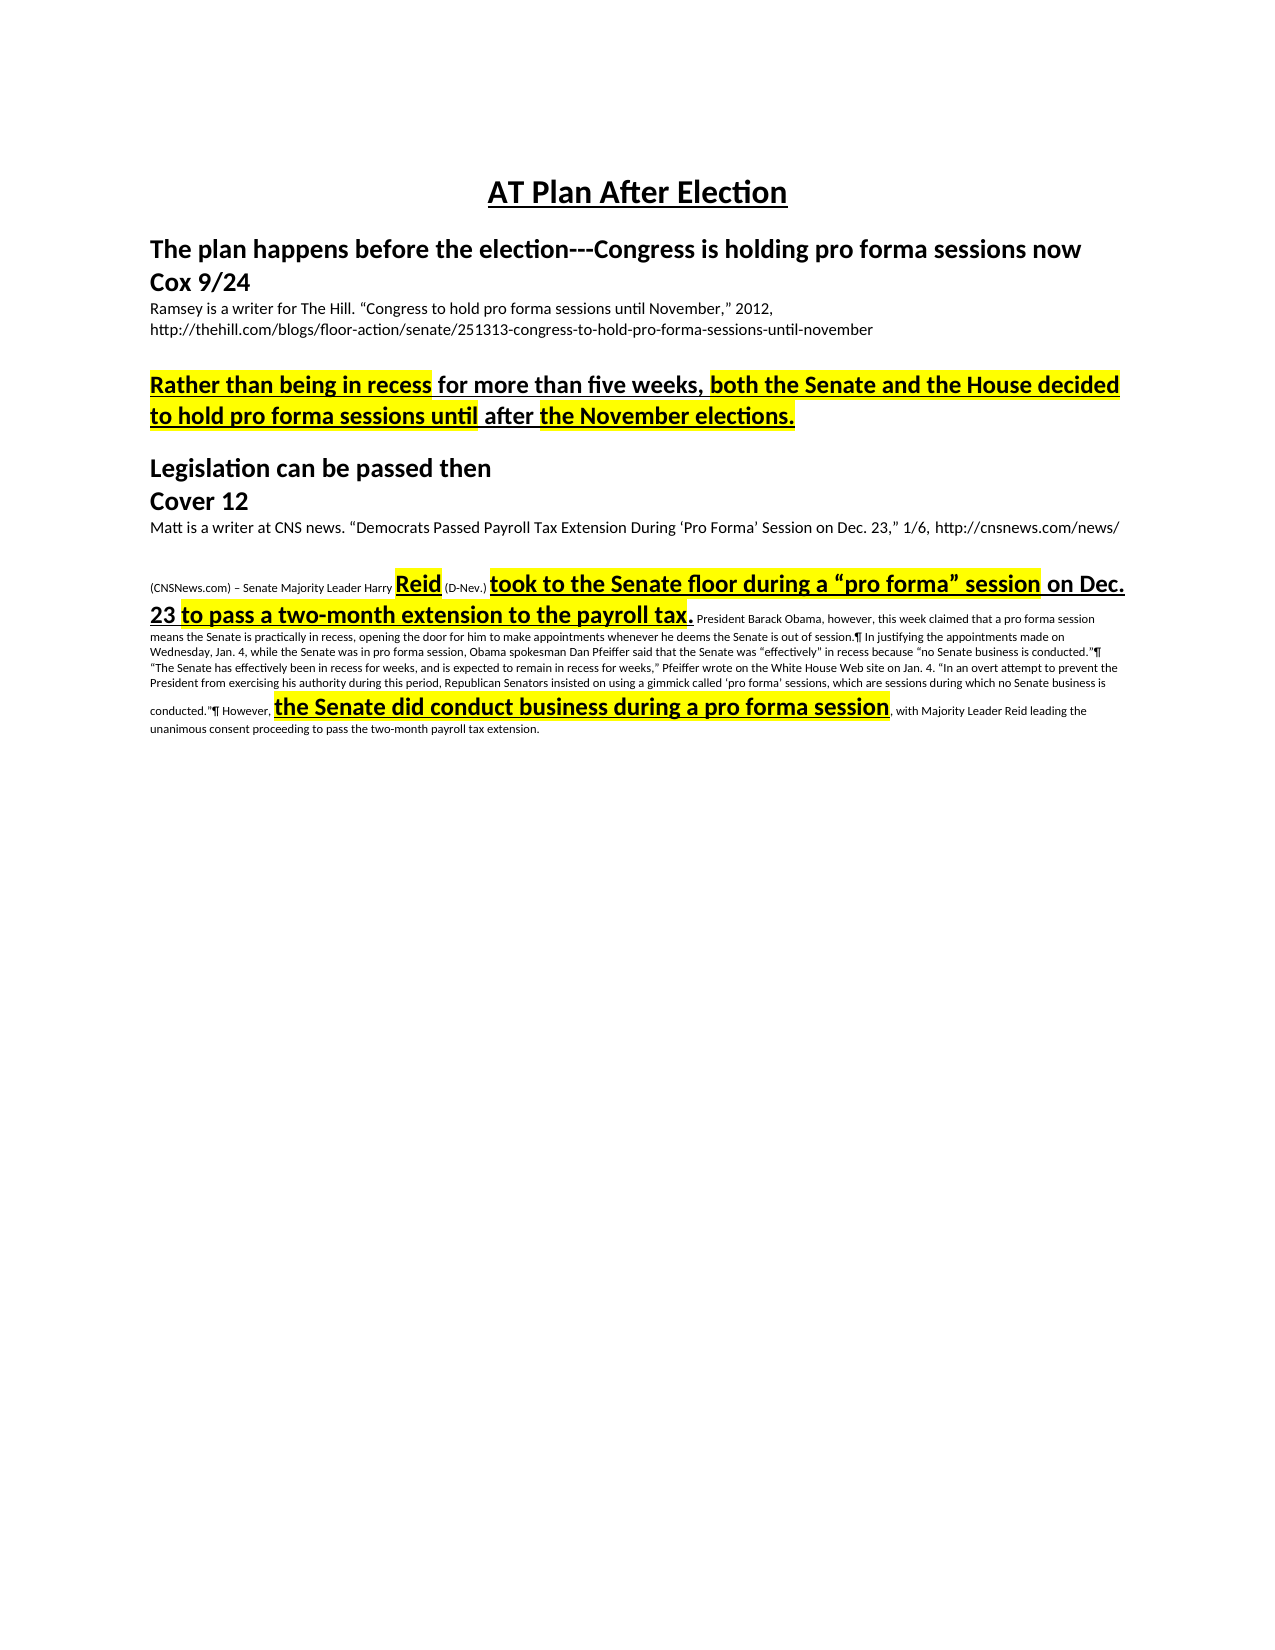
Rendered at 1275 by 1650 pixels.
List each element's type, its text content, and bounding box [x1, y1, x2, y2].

text Rather than being in recess for more than five weeks, both the Senate and the House decided to hold pro forma sessions until after the November elections. [150, 369, 1125, 431]
subtitle The plan happens before the election---Congress is holding pro forma sessions now [150, 232, 1125, 265]
text (CNSNews.com) – Senate Majority Leader Harry Reid (D-Nev.) took to the Senate floor during a “pro forma” session on Dec. 23 to pass a two-month extension to the payroll tax. President Barack Obama, however, this week claimed that a pro forma session means the Senate is practically in recess, opening the door for him to make appointments whenever he deems the Senate is out of session.¶ In justifying the appointments made on Wednesday, Jan. 4, while the Senate was in pro forma session, Obama spokesman Dan Pfeiffer said that the Senate was “effectively” in recess because “no Senate business is conducted.”¶ “The Senate has effectively been in recess for weeks, and is expected to remain in recess for weeks,” Pfeiffer wrote on the White House Web site on Jan. 4. “In an overt attempt to prevent the President from exercising his authority during this period, Republican Senators insisted on using a gimmick called ‘pro forma’ sessions, which are sessions during which no Senate business is conducted.”¶ However, the Senate did conduct business during a pro forma session, with Majority Leader Reid leading the unanimous consent proceeding to pass the two-month payroll tax extension. [150, 596, 1125, 736]
subtitle Legislation can be passed then [150, 451, 1125, 484]
text Cox 9/24 [150, 265, 1125, 298]
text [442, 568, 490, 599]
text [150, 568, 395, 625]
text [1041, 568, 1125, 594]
text Matt is a writer at CNS news. “Democrats Passed Payroll Tax Extension During ‘Pro Forma’ Session on Dec. 23,” 1/6, http://cnsnews.com/news/ [150, 517, 1125, 538]
text Ramsey is a writer for The Hill. “Congress to hold pro forma sessions until November,” 2012, http://thehill.com/blogs/floor-action/senate/251313-congress-to-hold-pro-forma-sessions-until-november [150, 298, 1125, 339]
subtitle AT Plan After Election [150, 171, 1125, 212]
text Cover 12 [150, 484, 1125, 517]
